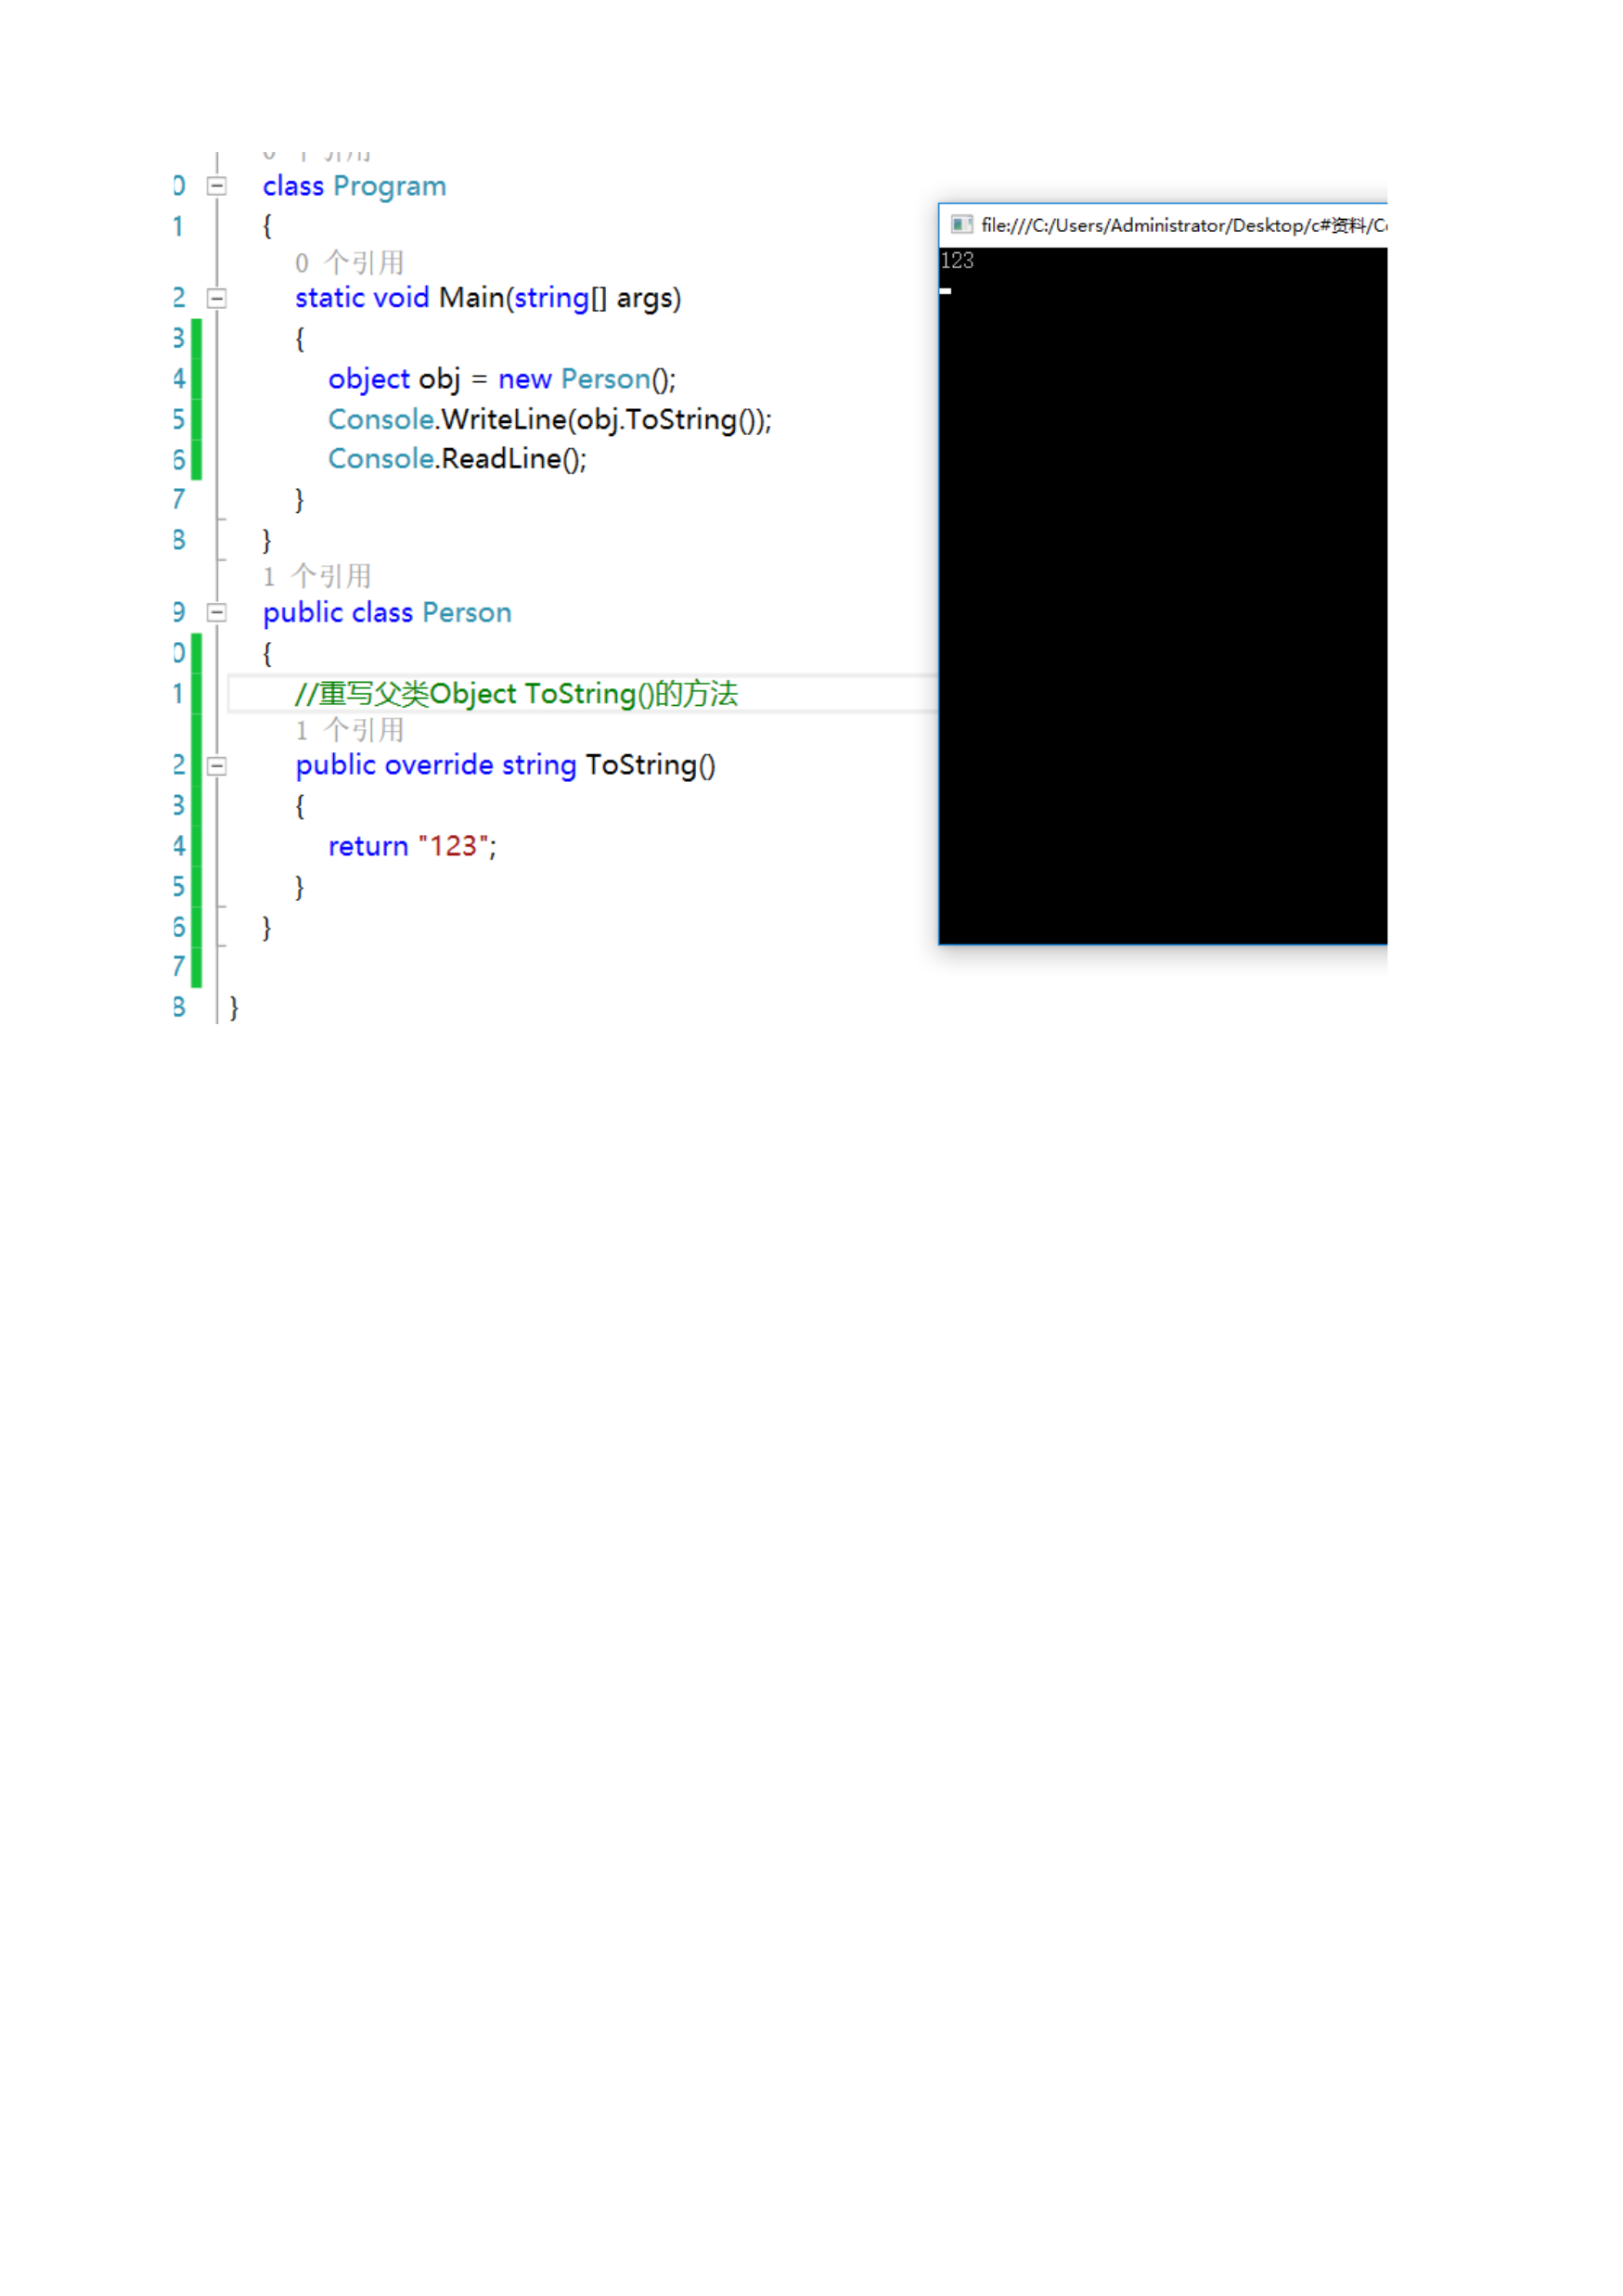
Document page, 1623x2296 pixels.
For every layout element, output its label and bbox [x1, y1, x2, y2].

picture [174, 152, 1388, 1024]
